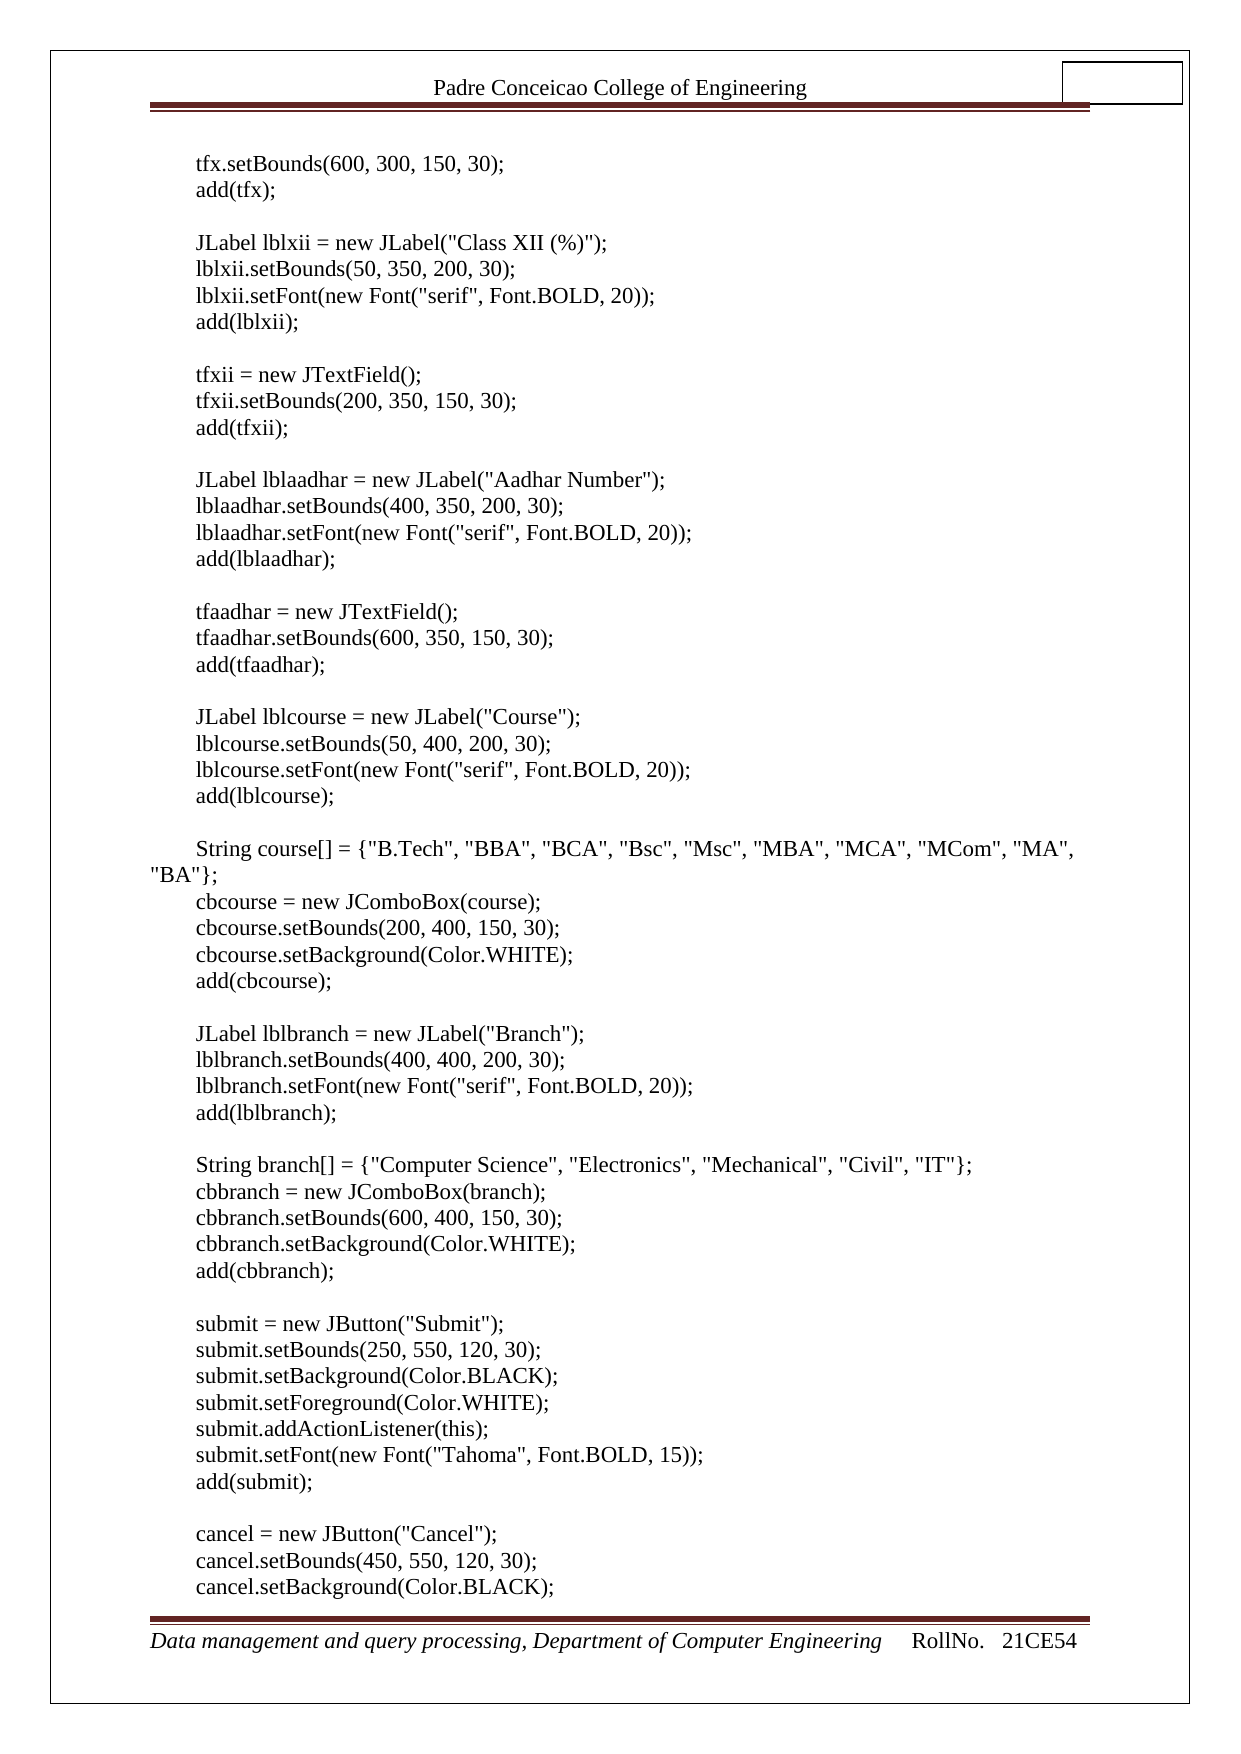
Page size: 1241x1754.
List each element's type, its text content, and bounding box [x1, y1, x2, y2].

text JLabel lblbranch = new JLabel("Branch"); [150, 1020, 1090, 1046]
text cbcourse.setBackground(Color.WHITE); [150, 941, 1090, 967]
text add(submit); [150, 1468, 1090, 1494]
text submit.setBackground(Color.BLACK); [150, 1362, 1090, 1389]
text lblbranch.setFont(new Font("serif", Font.BOLD, 20)); [150, 1072, 1090, 1099]
text add(lblcourse); [150, 782, 1090, 809]
text cbcourse.setBounds(200, 400, 150, 30); [150, 914, 1090, 941]
text cancel.setBounds(450, 550, 120, 30); [150, 1547, 1090, 1573]
text add(cbbranch); [150, 1257, 1090, 1283]
text JLabel lblxii = new JLabel("Class XII (%)"); [150, 229, 1090, 255]
text lblaadhar.setFont(new Font("serif", Font.BOLD, 20)); [150, 519, 1090, 545]
text lblcourse.setFont(new Font("serif", Font.BOLD, 20)); [150, 756, 1090, 782]
text lblxii.setBounds(50, 350, 200, 30); [150, 255, 1090, 282]
text cancel = new JButton("Cancel"); [150, 1520, 1090, 1547]
text tfxii.setBounds(200, 350, 150, 30); [150, 387, 1090, 413]
text cbbranch.setBounds(600, 400, 150, 30); [150, 1204, 1090, 1231]
text submit = new JButton("Submit"); [150, 1309, 1090, 1336]
text cbcourse = new JComboBox(course); [150, 888, 1090, 914]
text add(lblaadhar); [150, 545, 1090, 572]
text cancel.setBackground(Color.BLACK); [150, 1573, 1090, 1599]
text add(tfxii); [150, 413, 1090, 440]
text add(lblbranch); [150, 1099, 1090, 1125]
text tfx.setBounds(600, 300, 150, 30); [150, 150, 1090, 176]
text submit.setBounds(250, 550, 120, 30); [150, 1336, 1090, 1362]
text add(tfaadhar); [150, 651, 1090, 677]
text tfxii = new JTextField(); [150, 361, 1090, 387]
text submit.addActionListener(this); [150, 1415, 1090, 1441]
text add(lblxii); [150, 308, 1090, 334]
text lblcourse.setBounds(50, 400, 200, 30); [150, 730, 1090, 756]
text lblaadhar.setBounds(400, 350, 200, 30); [150, 493, 1090, 519]
text cbbranch.setBackground(Color.WHITE); [150, 1231, 1090, 1257]
text lblbranch.setBounds(400, 400, 200, 30); [150, 1046, 1090, 1072]
text JLabel lblcourse = new JLabel("Course"); [150, 703, 1090, 730]
text submit.setFont(new Font("Tahoma", Font.BOLD, 15)); [150, 1441, 1090, 1468]
text String branch[] = {"Computer Science", "Electronics", "Mechanical", "Civil", "IT"}; [150, 1151, 1090, 1178]
text add(tfx); [150, 176, 1090, 203]
text lblxii.setFont(new Font("serif", Font.BOLD, 20)); [150, 282, 1090, 308]
text JLabel lblaadhar = new JLabel("Aadhar Number"); [150, 466, 1090, 493]
text submit.setForeground(Color.WHITE); [150, 1389, 1090, 1415]
text add(cbcourse); [150, 967, 1090, 993]
text cbbranch = new JComboBox(branch); [150, 1178, 1090, 1204]
text String course[] = {"B.Tech", "BBA", "BCA", "Bsc", "Msc", "MBA", "MCA", "MCom", "MA", "BA"}; [150, 835, 1090, 888]
text tfaadhar.setBounds(600, 350, 150, 30); [150, 624, 1090, 651]
text tfaadhar = new JTextField(); [150, 598, 1090, 624]
